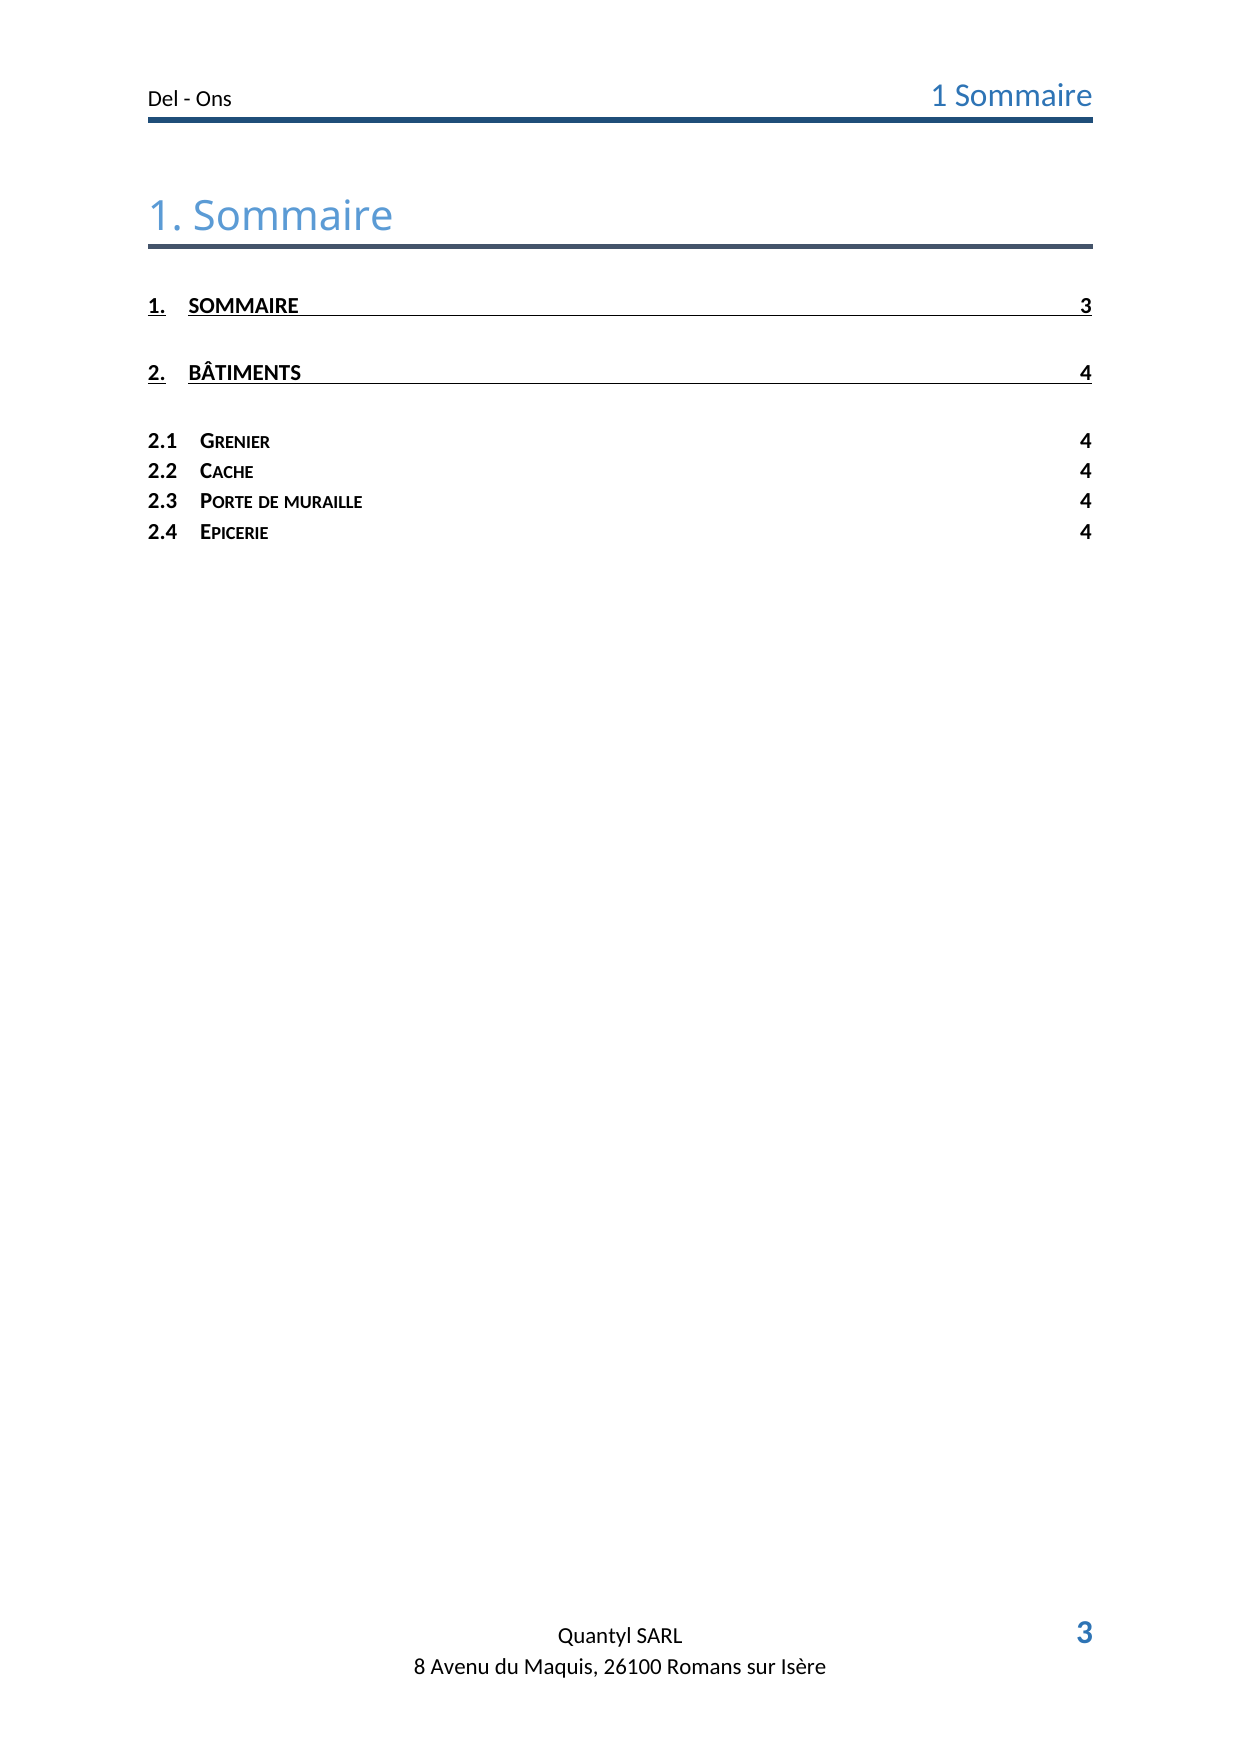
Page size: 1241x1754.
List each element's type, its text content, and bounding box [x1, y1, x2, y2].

text 2.2 Cache 4 [148, 456, 1093, 484]
text 2. Bâtiments 4 [148, 358, 1093, 387]
text 1. Sommaire 3 [148, 291, 1093, 319]
text 2.3 Porte de muraille 4 [148, 487, 1093, 515]
text 2.1 Grenier 4 [148, 426, 1093, 454]
subtitle Sommaire [148, 185, 1093, 244]
text 2.4 Epicerie 4 [148, 517, 1093, 545]
